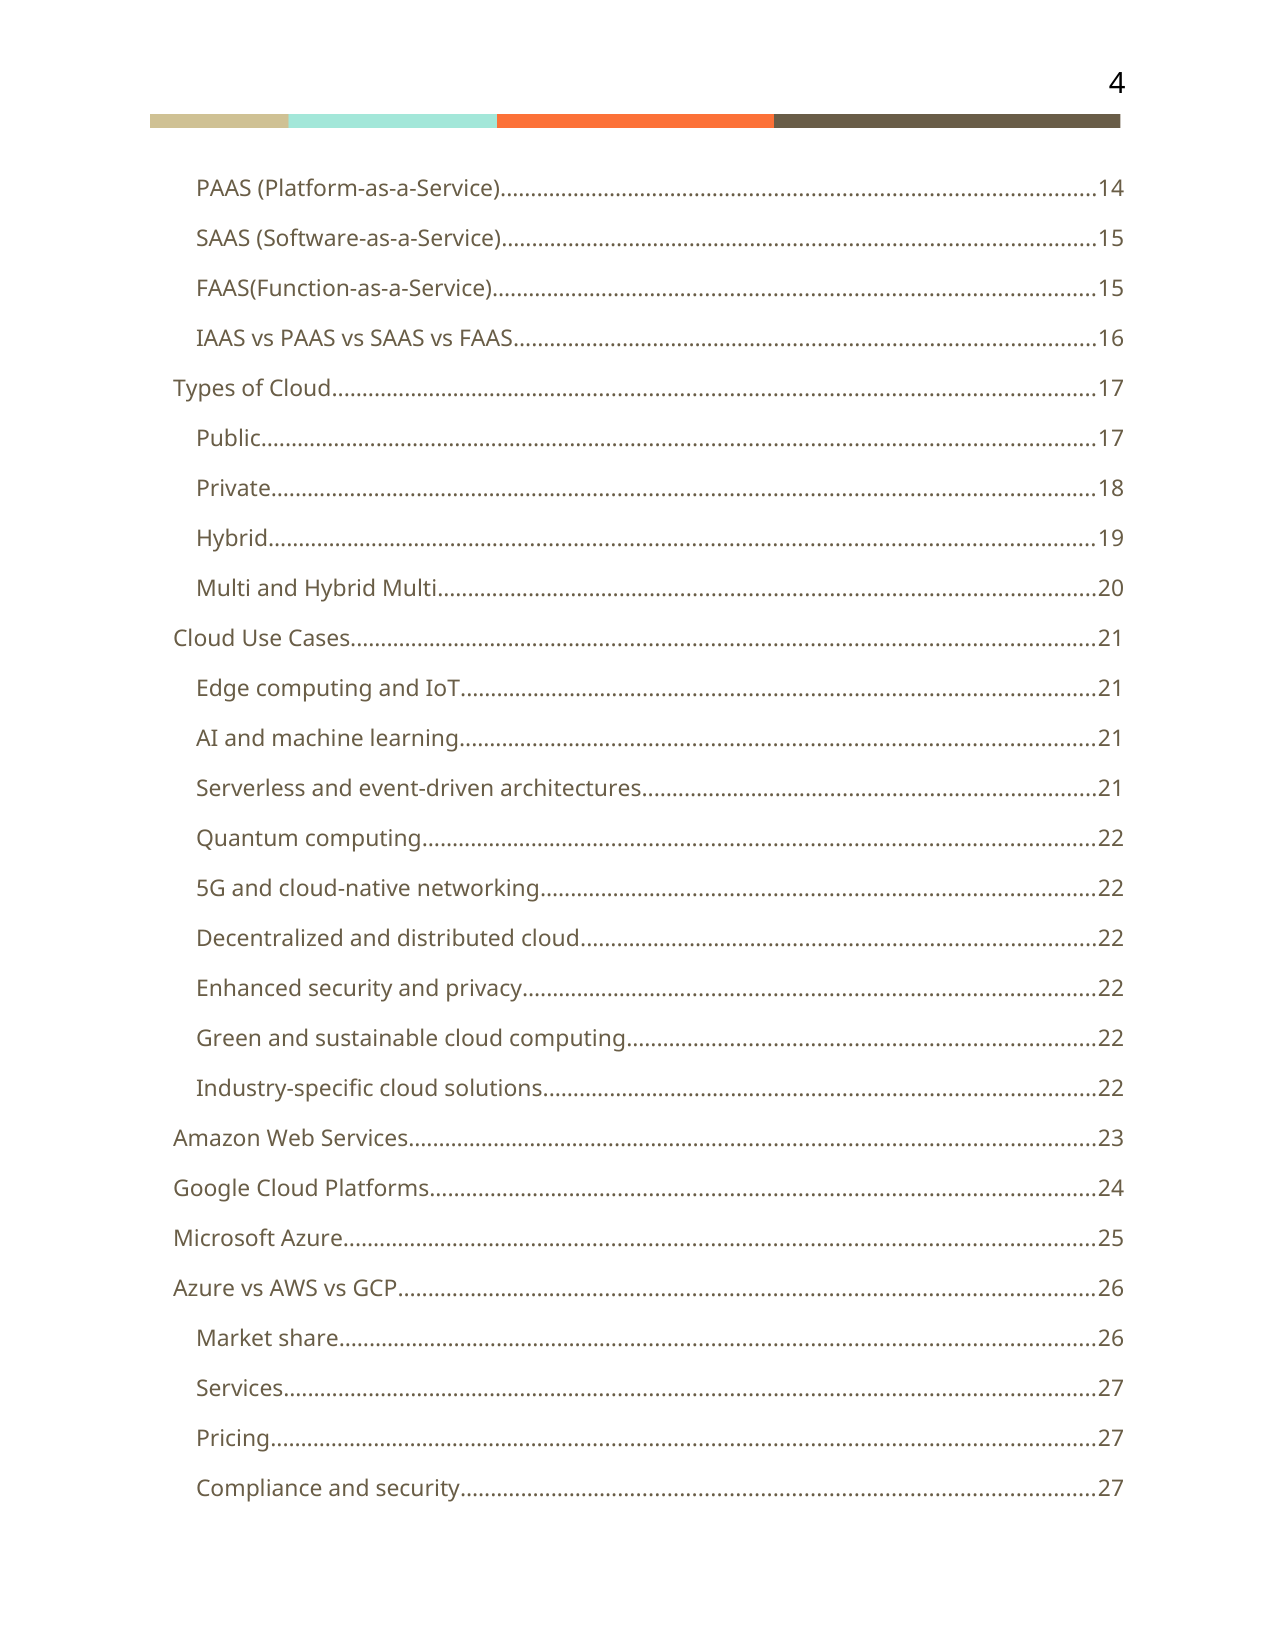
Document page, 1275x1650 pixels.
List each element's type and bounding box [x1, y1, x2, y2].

picture [150, 114, 1121, 128]
